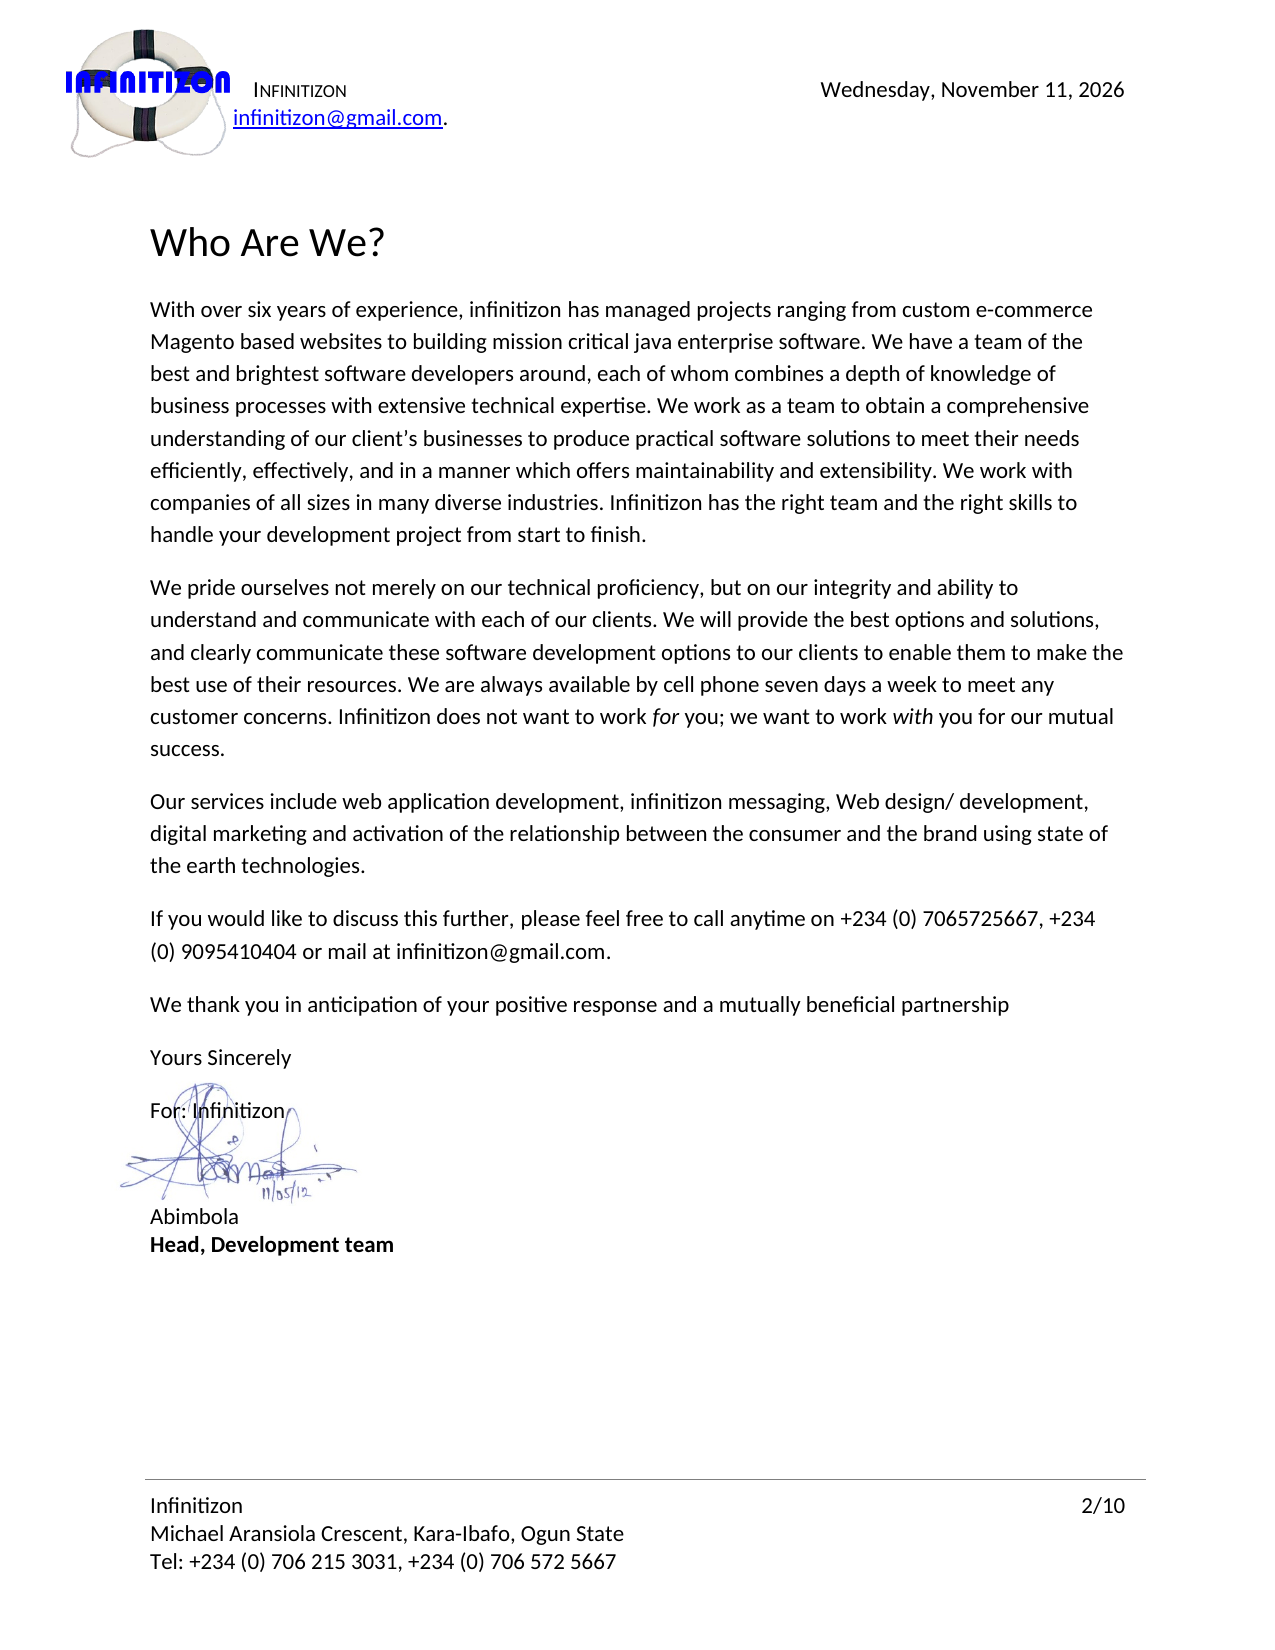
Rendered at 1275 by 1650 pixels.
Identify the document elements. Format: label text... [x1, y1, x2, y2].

picture [111, 1070, 363, 1206]
picture [65, 28, 230, 158]
text Abimbola [150, 1202, 1125, 1230]
text Our services include web application development, infinitizon messaging, Web design/ development, digital marketing and activation of the relationship between the consumer and the brand using state of the earth technologies. [150, 787, 1125, 879]
text For: Infinitizon [150, 1096, 1125, 1124]
text Head, Development team [150, 1230, 1125, 1258]
text Yours Sincerely [150, 1043, 1125, 1071]
text With over six years of experience, infinitizon has managed projects ranging from custom e-commerce Magento based websites to building mission critical java enterprise software. We have a team of the best and brightest software developers around, each of whom combines a depth of knowledge of business processes with extensive technical expertise. We work as a team to obtain a comprehensive understanding of our client’s businesses to produce practical software solutions to meet their needs efficiently, effectively, and in a manner which offers maintainability and extensibility. We work with companies of all sizes in many diverse industries. Infinitizon has the right team and the right skills to handle your development project from start to finish. [150, 295, 1125, 548]
text We pride ourselves not merely on our technical proficiency, but on our integrity and ability to understand and communicate with each of our clients. We will provide the best options and solutions, and clearly communicate these software development options to our clients to enable them to make the best use of their resources. We are always available by cell phone seven days a week to meet any customer concerns. Infinitizon does not want to work for you; we want to work with you for our mutual success. [150, 573, 1125, 762]
text Who Are We? [150, 216, 1125, 266]
text If you would like to discuss this further, please feel free to call anytime on +234 (0) 7065725667, +234 (0) 9095410404 or mail at infinitizon@gmail.com. [150, 904, 1125, 965]
text We thank you in anticipation of your positive response and a mutually beneficial partnership [150, 990, 1125, 1018]
